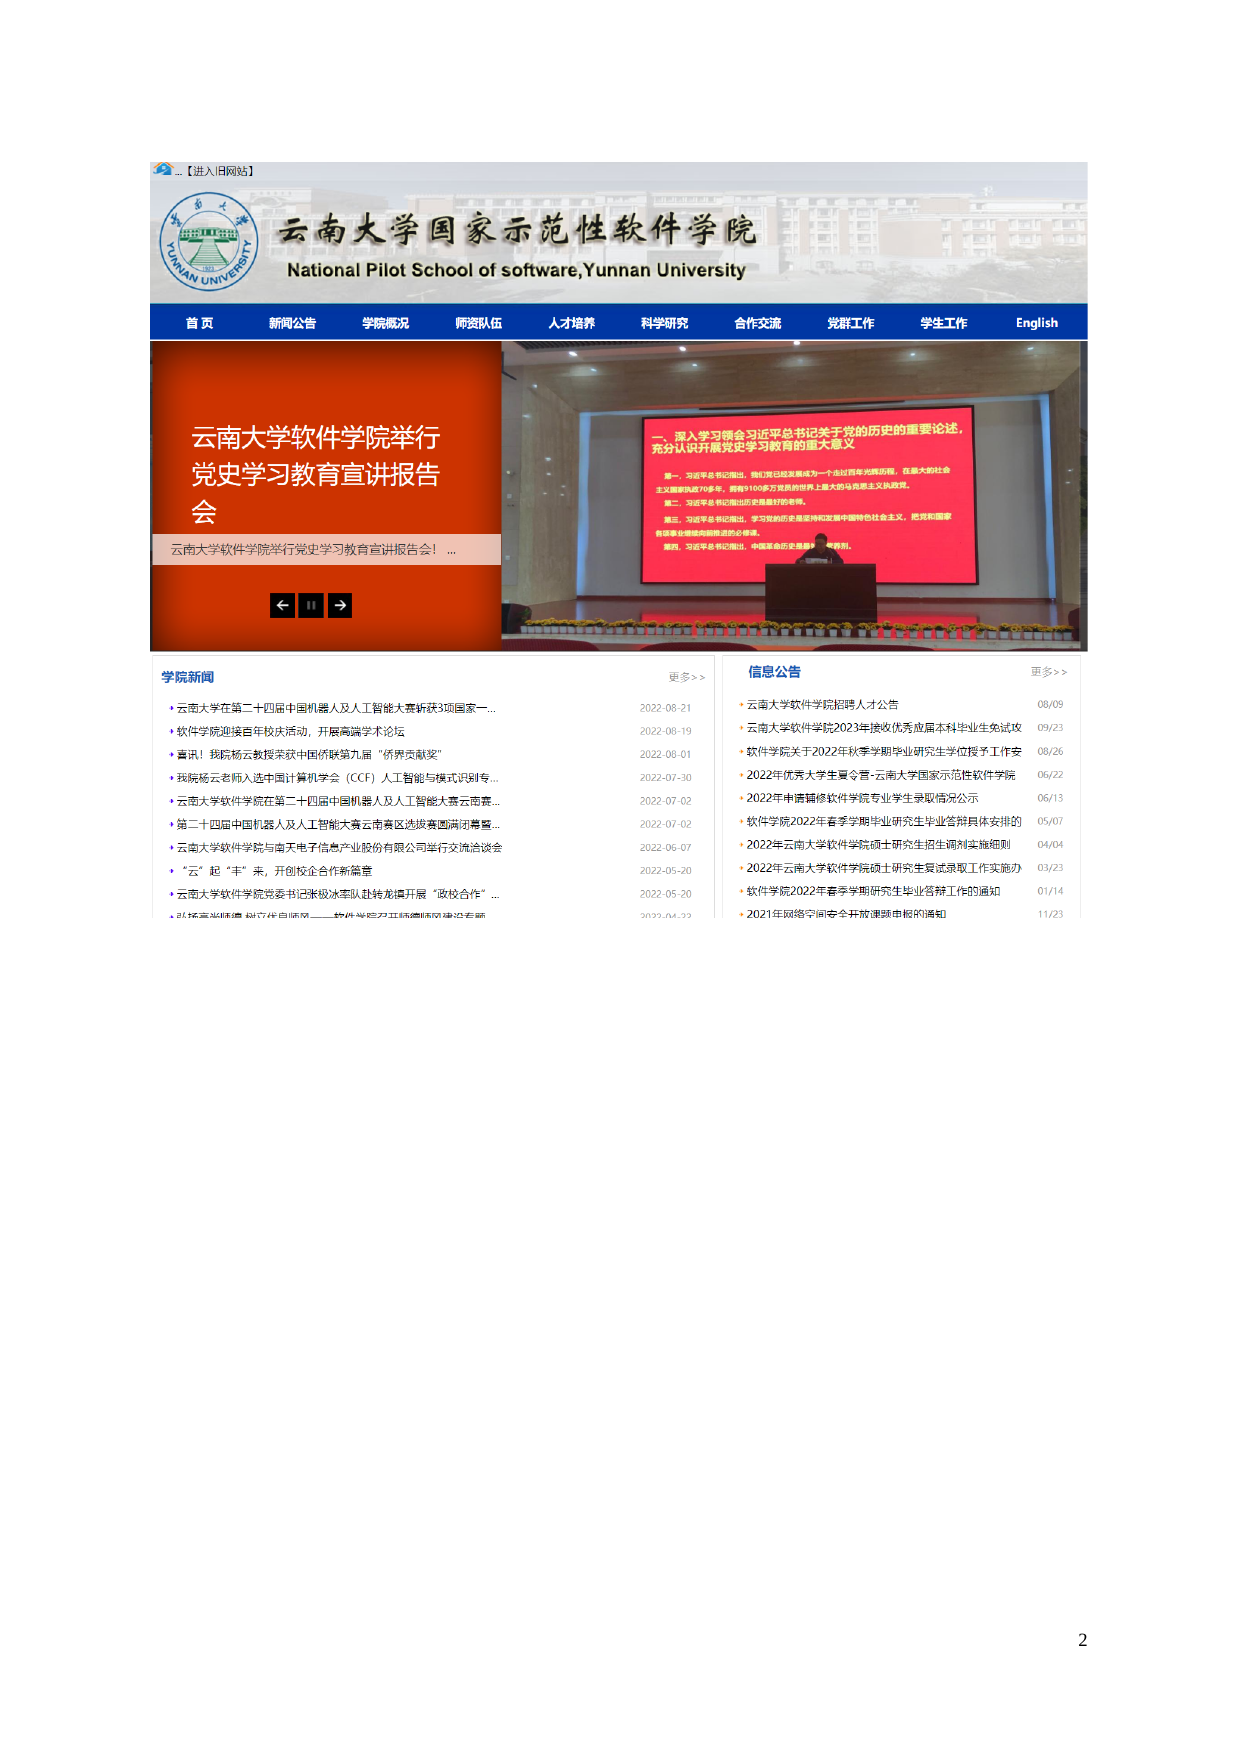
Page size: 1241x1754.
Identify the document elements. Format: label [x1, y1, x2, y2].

picture [150, 162, 1088, 918]
